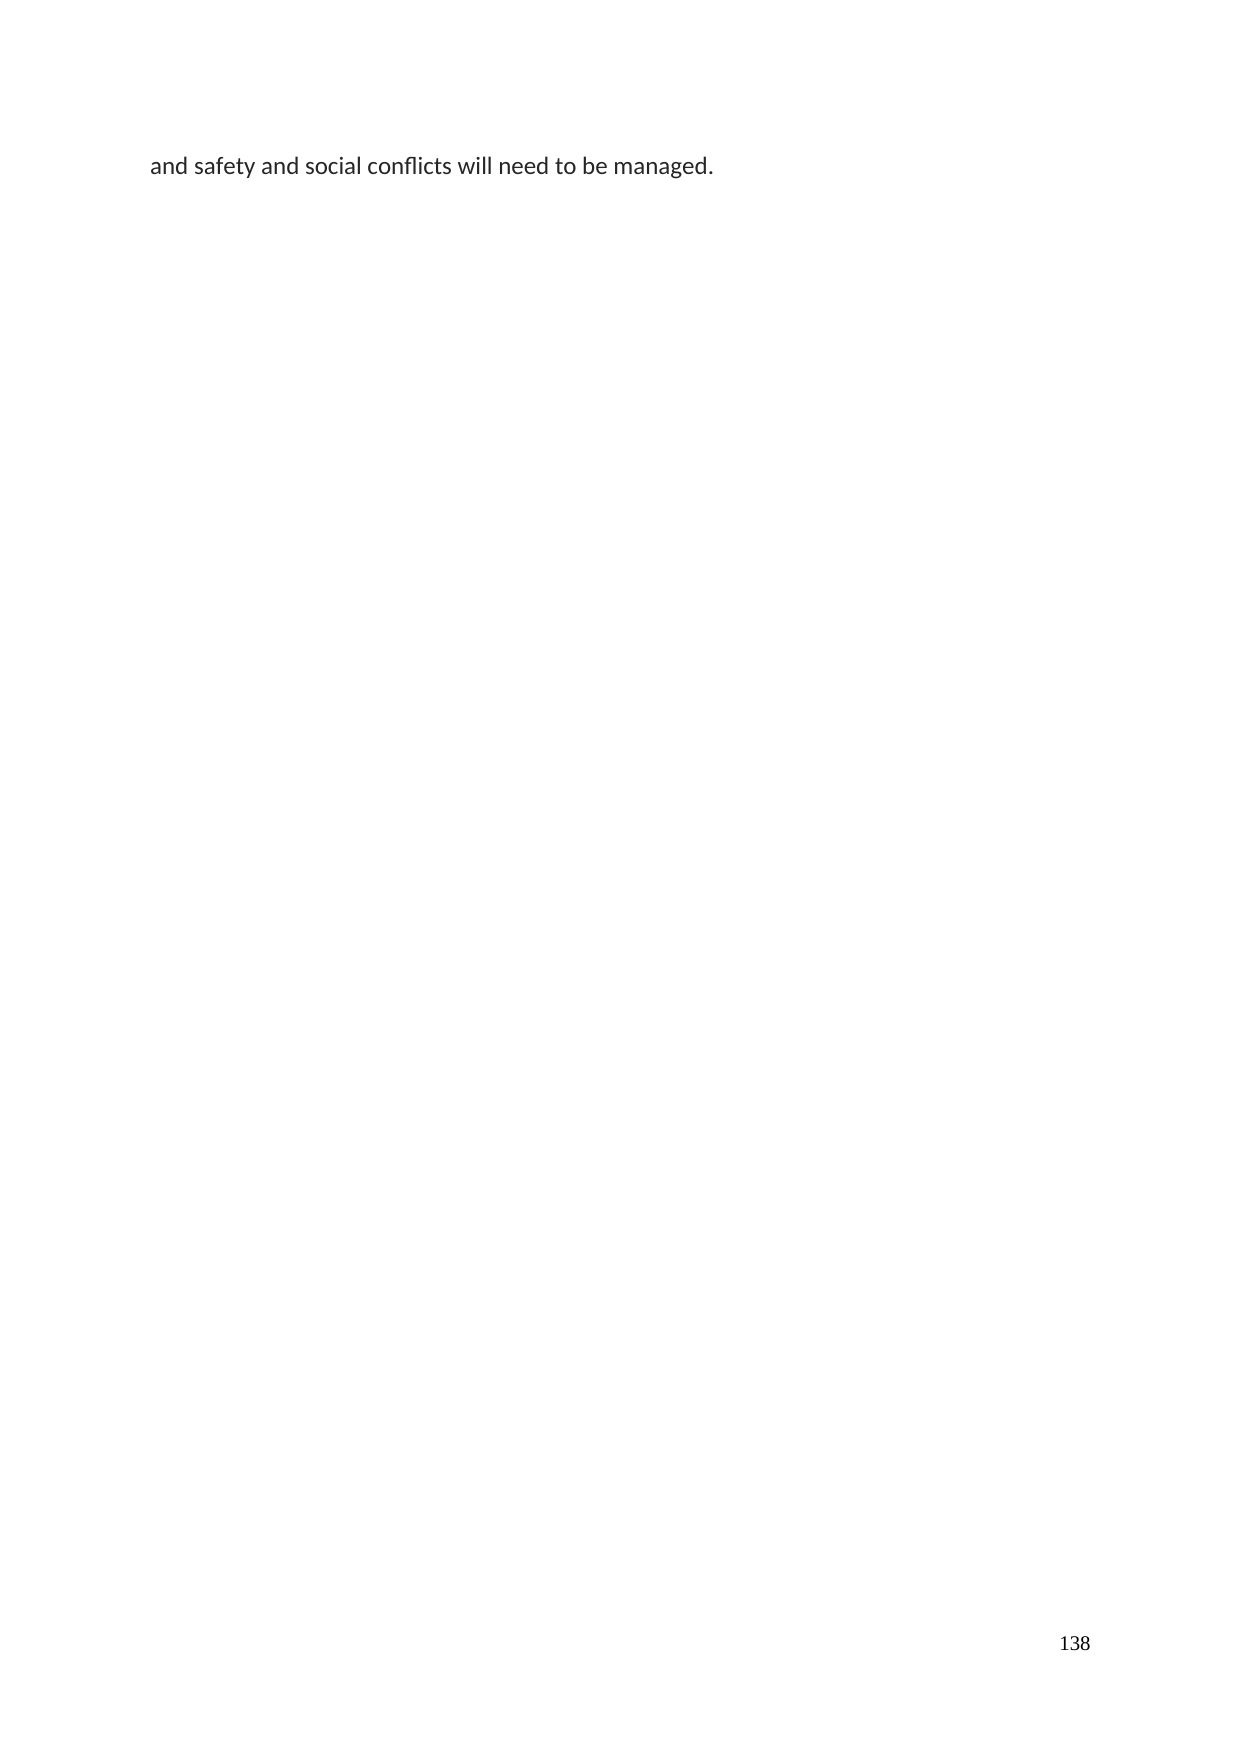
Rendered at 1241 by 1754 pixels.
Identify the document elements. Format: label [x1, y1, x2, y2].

list [150, 150, 1090, 181]
